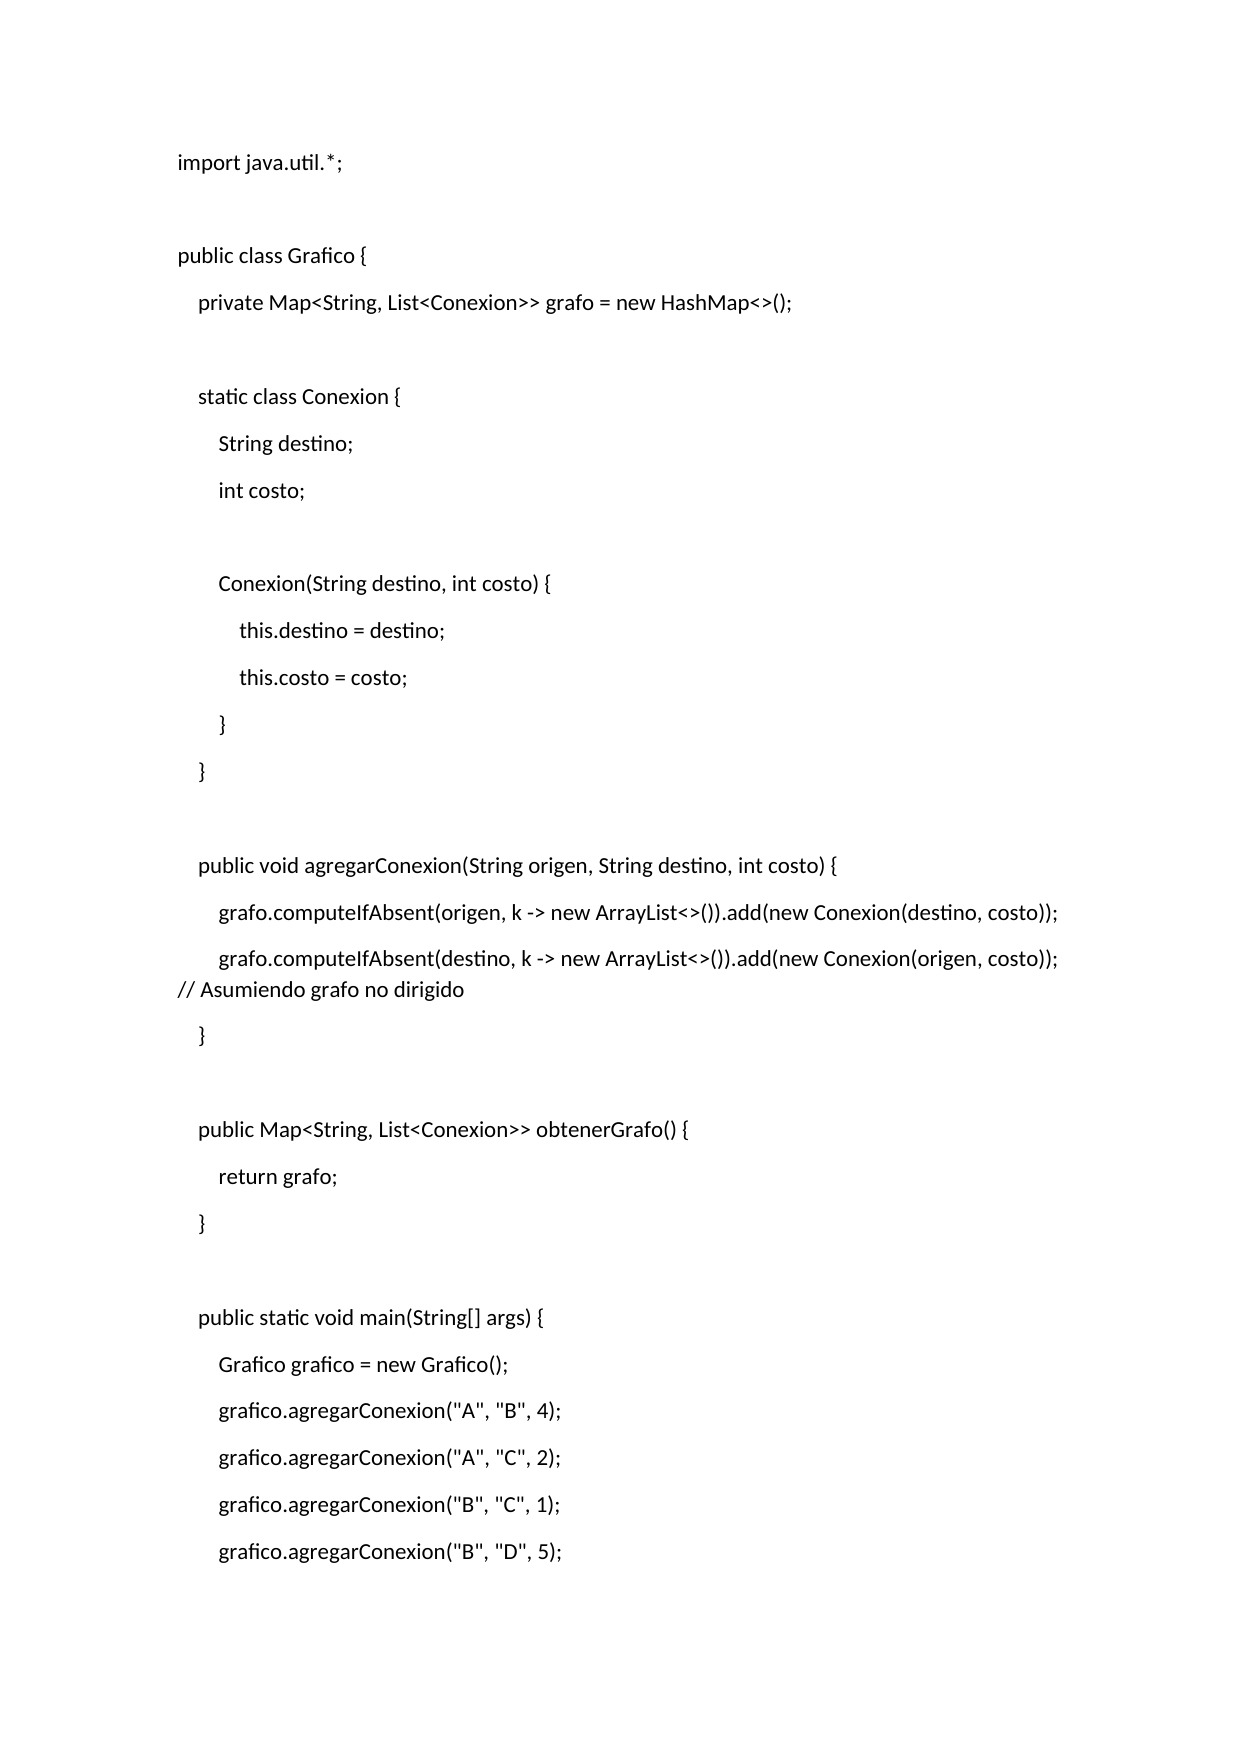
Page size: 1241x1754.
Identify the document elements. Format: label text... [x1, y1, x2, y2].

text } [177, 1022, 1063, 1049]
text return grafo; [177, 1162, 1063, 1190]
text import java.util.*; [177, 148, 1063, 176]
text Conexion(String destino, int costo) { [177, 569, 1063, 597]
text this.destino = destino; [177, 616, 1063, 644]
text } [177, 1209, 1063, 1237]
text } [177, 710, 1063, 738]
text } [177, 757, 1063, 785]
text grafo.computeIfAbsent(destino, k -> new ArrayList<>()).add(new Conexion(origen, costo)); // Asumiendo grafo no dirigido [177, 944, 1063, 1003]
text grafico.agregarConexion("B", "D", 5); [177, 1537, 1063, 1565]
text String destino; [177, 429, 1063, 457]
text int costo; [177, 476, 1063, 504]
text grafo.computeIfAbsent(origen, k -> new ArrayList<>()).add(new Conexion(destino, costo)); [177, 898, 1063, 926]
text Grafico grafico = new Grafico(); [177, 1350, 1063, 1378]
text public class Grafico { [177, 241, 1063, 269]
text public static void main(String[] args) { [177, 1303, 1063, 1331]
text grafico.agregarConexion("A", "B", 4); [177, 1397, 1063, 1424]
text public Map<String, List<Conexion>> obtenerGrafo() { [177, 1115, 1063, 1143]
text grafico.agregarConexion("B", "C", 1); [177, 1490, 1063, 1518]
text static class Conexion { [177, 382, 1063, 410]
text this.costo = costo; [177, 663, 1063, 691]
text public void agregarConexion(String origen, String destino, int costo) { [177, 851, 1063, 879]
text grafico.agregarConexion("A", "C", 2); [177, 1443, 1063, 1471]
text private Map<String, List<Conexion>> grafo = new HashMap<>(); [177, 288, 1063, 316]
